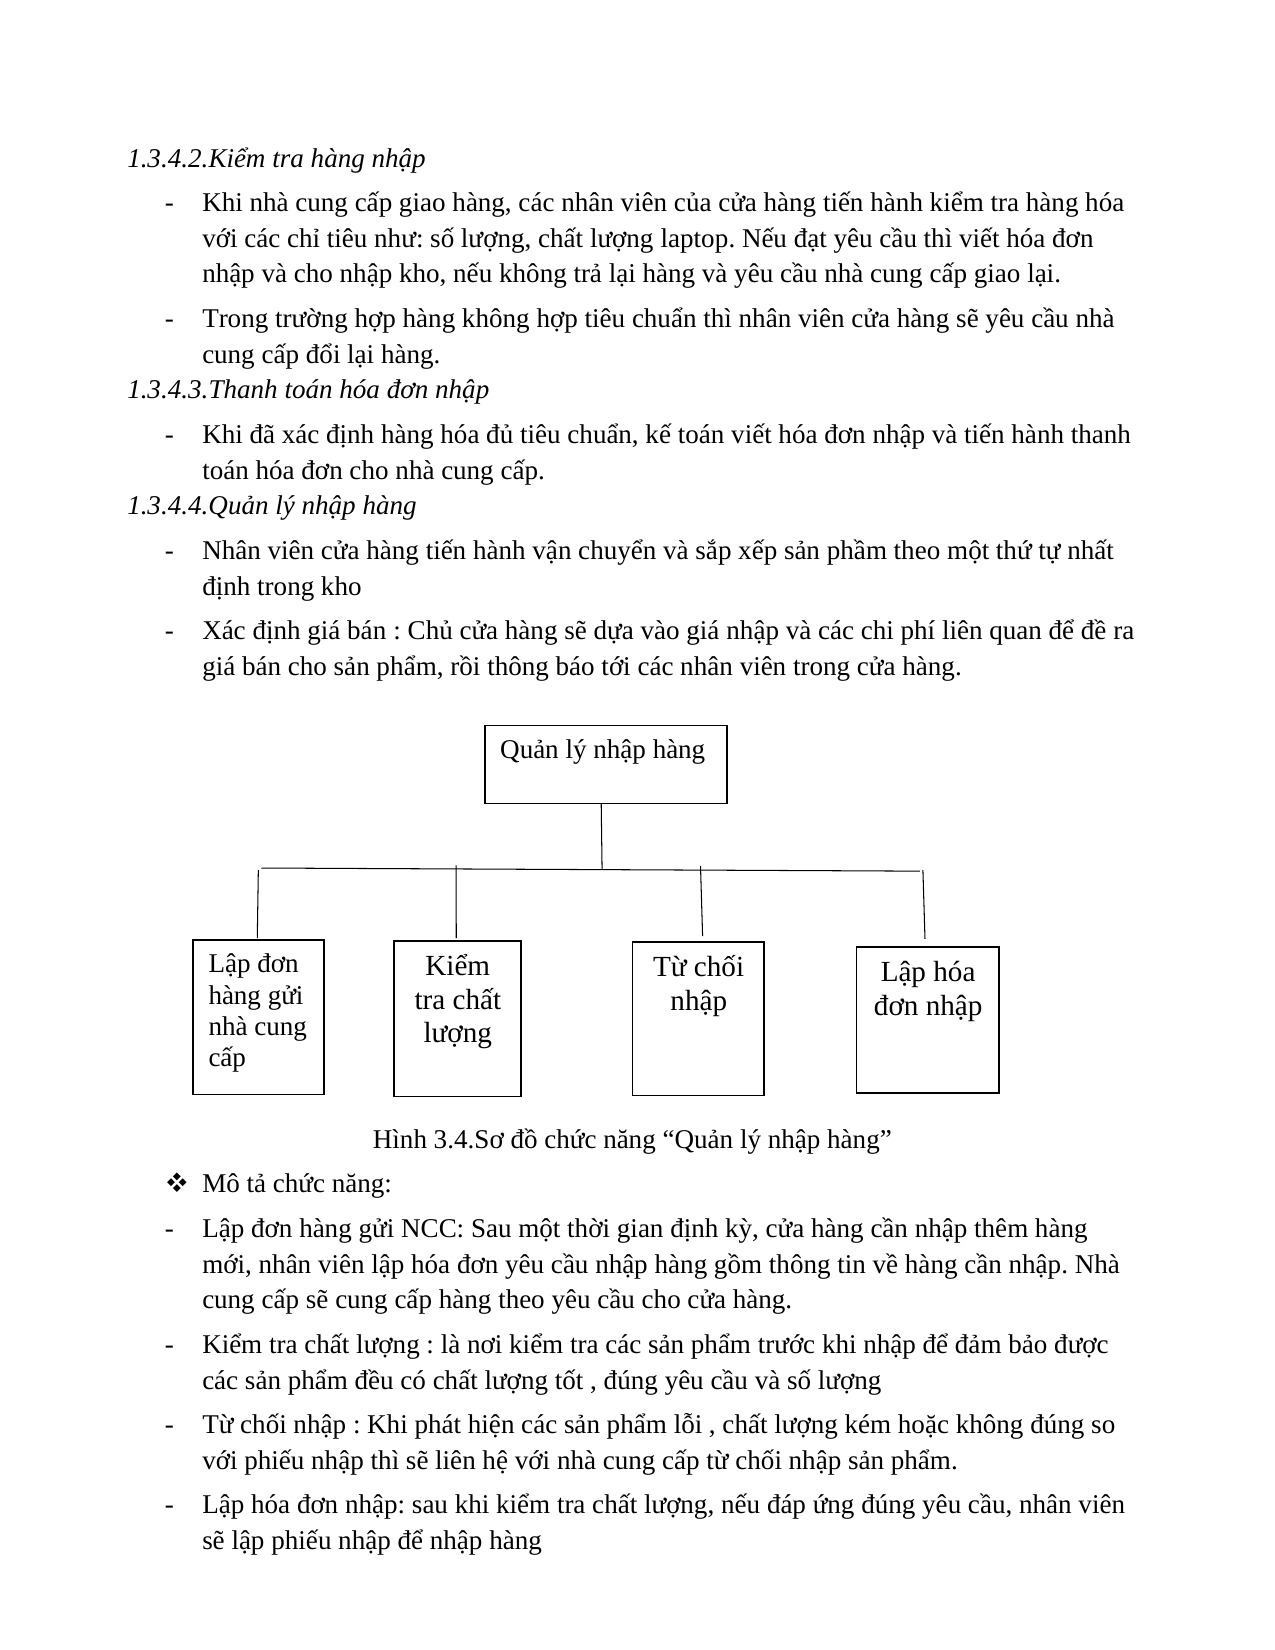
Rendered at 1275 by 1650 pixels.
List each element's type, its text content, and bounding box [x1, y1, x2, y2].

list Khi đã xác định hàng hóa đủ tiêu chuẩn, kế toán viết hóa đơn nhập và tiến hành thanh toán hóa đơn cho nhà cung cấp. [164, 418, 1137, 485]
text Hình 3.4.Sơ đồ chức năng “Quản lý nhập hàng” [127, 1123, 1137, 1154]
list Mô tả chức năng: [164, 1167, 1137, 1199]
list Xác định giá bán : Chủ cửa hàng sẽ dựa vào giá nhập và các chi phí liên quan để đề ra giá bán cho sản phẩm, rồi thông báo tới các nhân viên trong cửa hàng. [164, 614, 1137, 681]
list Trong trường hợp hàng không hợp tiêu chuẩn thì nhân viên cửa hàng sẽ yêu cầu nhà cung cấp đổi lại hàng. [164, 302, 1137, 369]
text 1.3.4.3.Thanh toán hóa đơn nhập [127, 373, 1137, 405]
list Từ chối nhập : Khi phát hiện các sản phẩm lỗi , chất lượng kém hoặc không đúng so với phiếu nhập thì sẽ liên hệ với nhà cung cấp từ chối nhập sản phẩm. [164, 1408, 1137, 1475]
list Khi nhà cung cấp giao hàng, các nhân viên của cửa hàng tiến hành kiểm tra hàng hóa với các chỉ tiêu như: số lượng, chất lượng laptop. Nếu đạt yêu cầu thì viết hóa đơn nhập và cho nhập kho, nếu không trả lại hàng và yêu cầu nhà cung cấp giao lại. [164, 186, 1137, 289]
list Lập hóa đơn nhập: sau khi kiểm tra chất lượng, nếu đáp ứng đúng yêu cầu, nhân viên sẽ lập phiếu nhập để nhập hàng [164, 1488, 1137, 1555]
text 1.3.4.2.Kiểm tra hàng nhập [127, 142, 1137, 173]
list Lập đơn hàng gửi NCC: Sau một thời gian định kỳ, cửa hàng cần nhập thêm hàng mới, nhân viên lập hóa đơn yêu cầu nhập hàng gồm thông tin về hàng cần nhập. Nhà cung cấp sẽ cung cấp hàng theo yêu cầu cho cửa hàng. [164, 1212, 1137, 1315]
list Nhân viên cửa hàng tiến hành vận chuyển và sắp xếp sản phầm theo một thứ tự nhất định trong kho [164, 534, 1137, 601]
list Kiểm tra chất lượng : là nơi kiểm tra các sản phẩm trước khi nhập để đảm bảo được các sản phẩm đều có chất lượng tốt , đúng yêu cầu và số lượng [164, 1328, 1137, 1395]
text 1.3.4.4.Quản lý nhập hàng [127, 489, 1137, 521]
